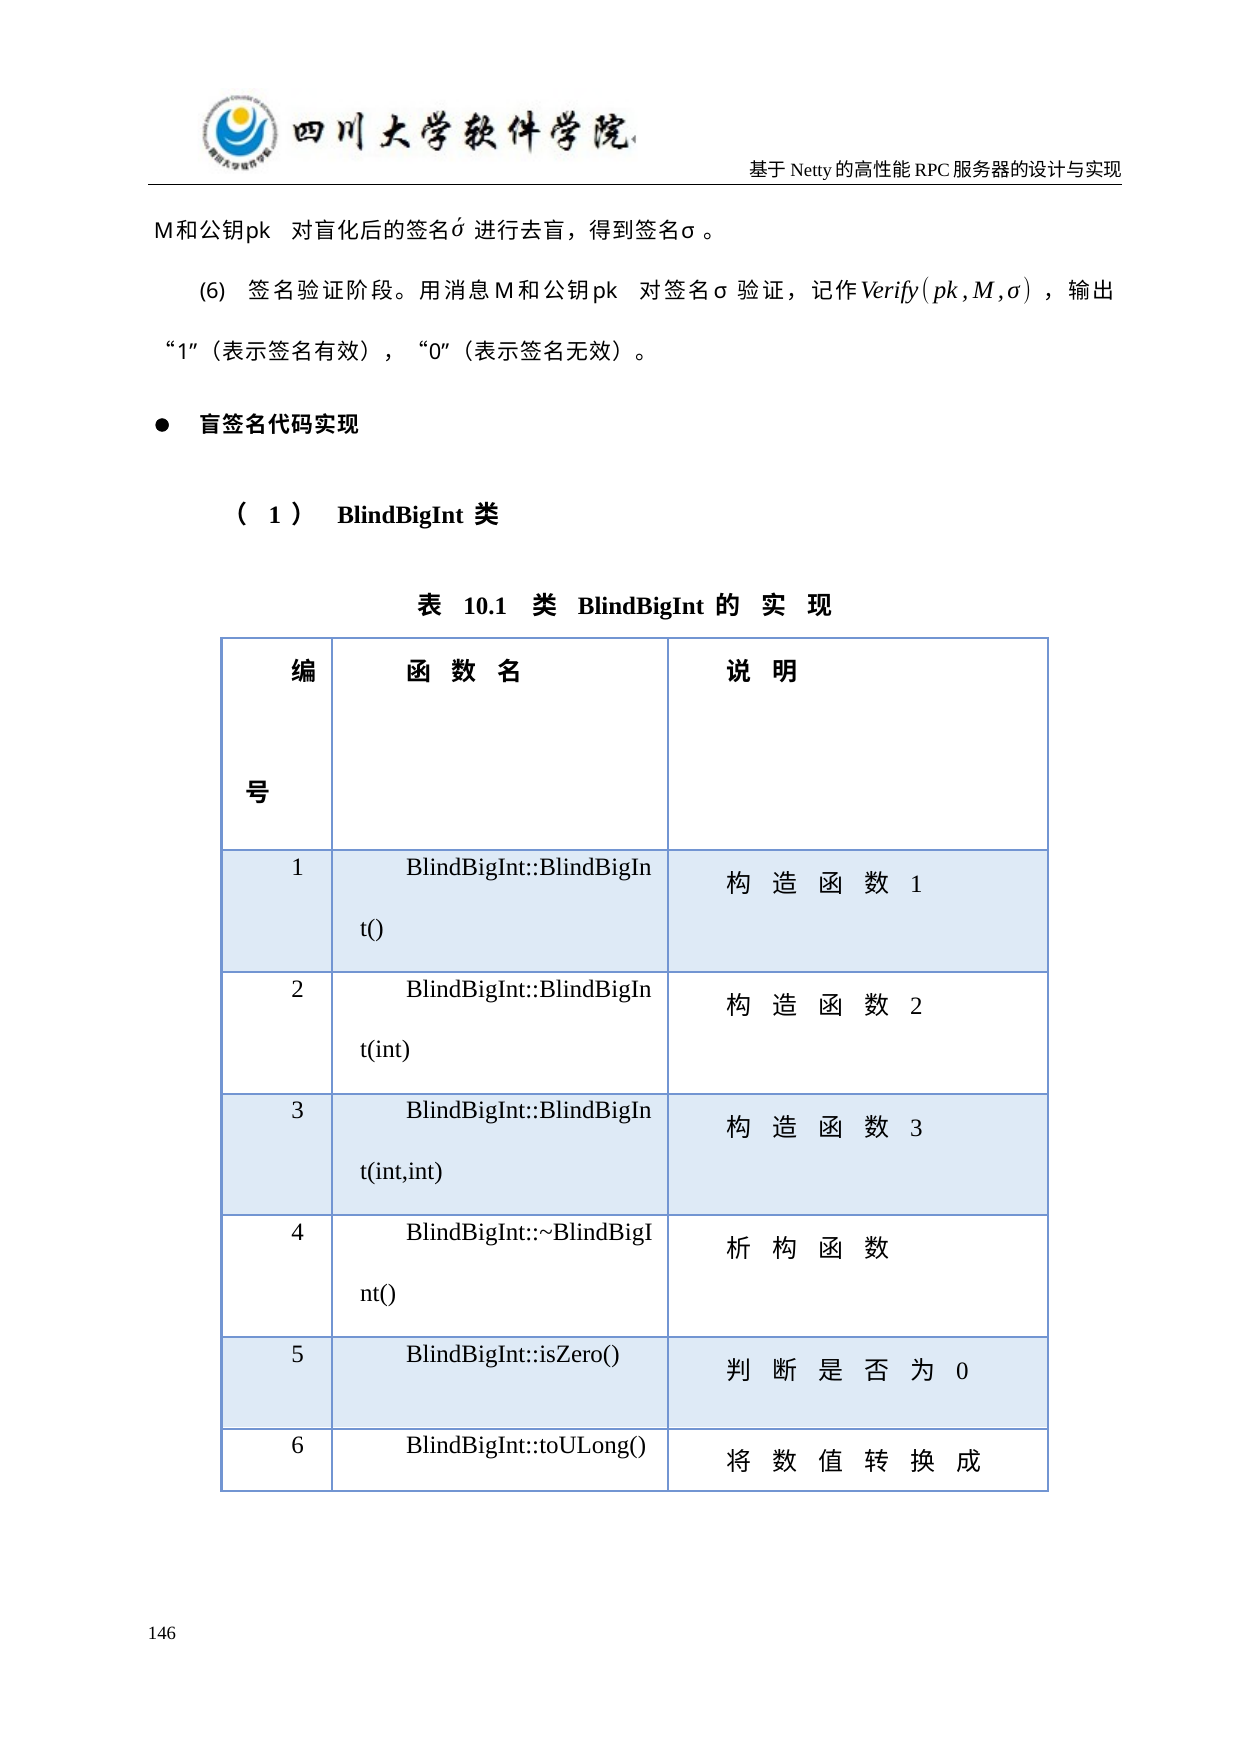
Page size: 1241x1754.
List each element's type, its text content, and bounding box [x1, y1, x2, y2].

text 表10.1 类BlindBigInt的实现 [154, 573, 1116, 634]
table_cell BlindBigInt::BlindBigInt() [333, 851, 667, 971]
text (6) 签名验证阶段。用消息M和公钥pk对签名σ验证，记作，输出“1”（表示签名有效），“0”（表示签名无效）。 [154, 259, 1116, 380]
table_cell BlindBigInt::toULong() [333, 1430, 667, 1490]
table_cell 析构函数 [669, 1216, 1047, 1336]
text （1）BlindBigInt类 [154, 482, 1116, 542]
table_cell BlindBigInt::BlindBigInt(int) [333, 973, 667, 1093]
table_cell 5 [223, 1338, 331, 1427]
table_cell 6 [223, 1430, 331, 1490]
table_cell 3 [223, 1095, 331, 1214]
table_cell 4 [223, 1216, 331, 1336]
table_cell 构造函数3 [669, 1095, 1047, 1214]
table_header 函数名 [333, 639, 667, 849]
table_cell 1 [223, 851, 331, 971]
table_header 编号 [223, 639, 331, 849]
table_cell 将数值转换成是十进制的长整型数 [669, 1430, 1047, 1490]
table_cell BlindBigInt::isZero() [333, 1338, 667, 1427]
picture [197, 88, 639, 177]
table_cell 判断是否为0 [669, 1338, 1047, 1427]
list 盲签名代码实现 [154, 393, 1116, 453]
table_cell BlindBigInt::BlindBigInt(int,int) [333, 1095, 667, 1214]
table_cell 2 [223, 973, 331, 1093]
table_header 说明 [669, 639, 1047, 849]
text (5) 去盲阶段。若盲化验证阶段输出“1”，说明签名有效，消息拥有者用盲化因子T，消息M和公钥pk对盲化后的签名进行去盲，得到签名σ。 [154, 198, 1116, 259]
table_cell 构造函数1 [669, 851, 1047, 971]
table_cell 构造函数2 [669, 973, 1047, 1093]
table_cell BlindBigInt::~BlindBigInt() [333, 1216, 667, 1336]
